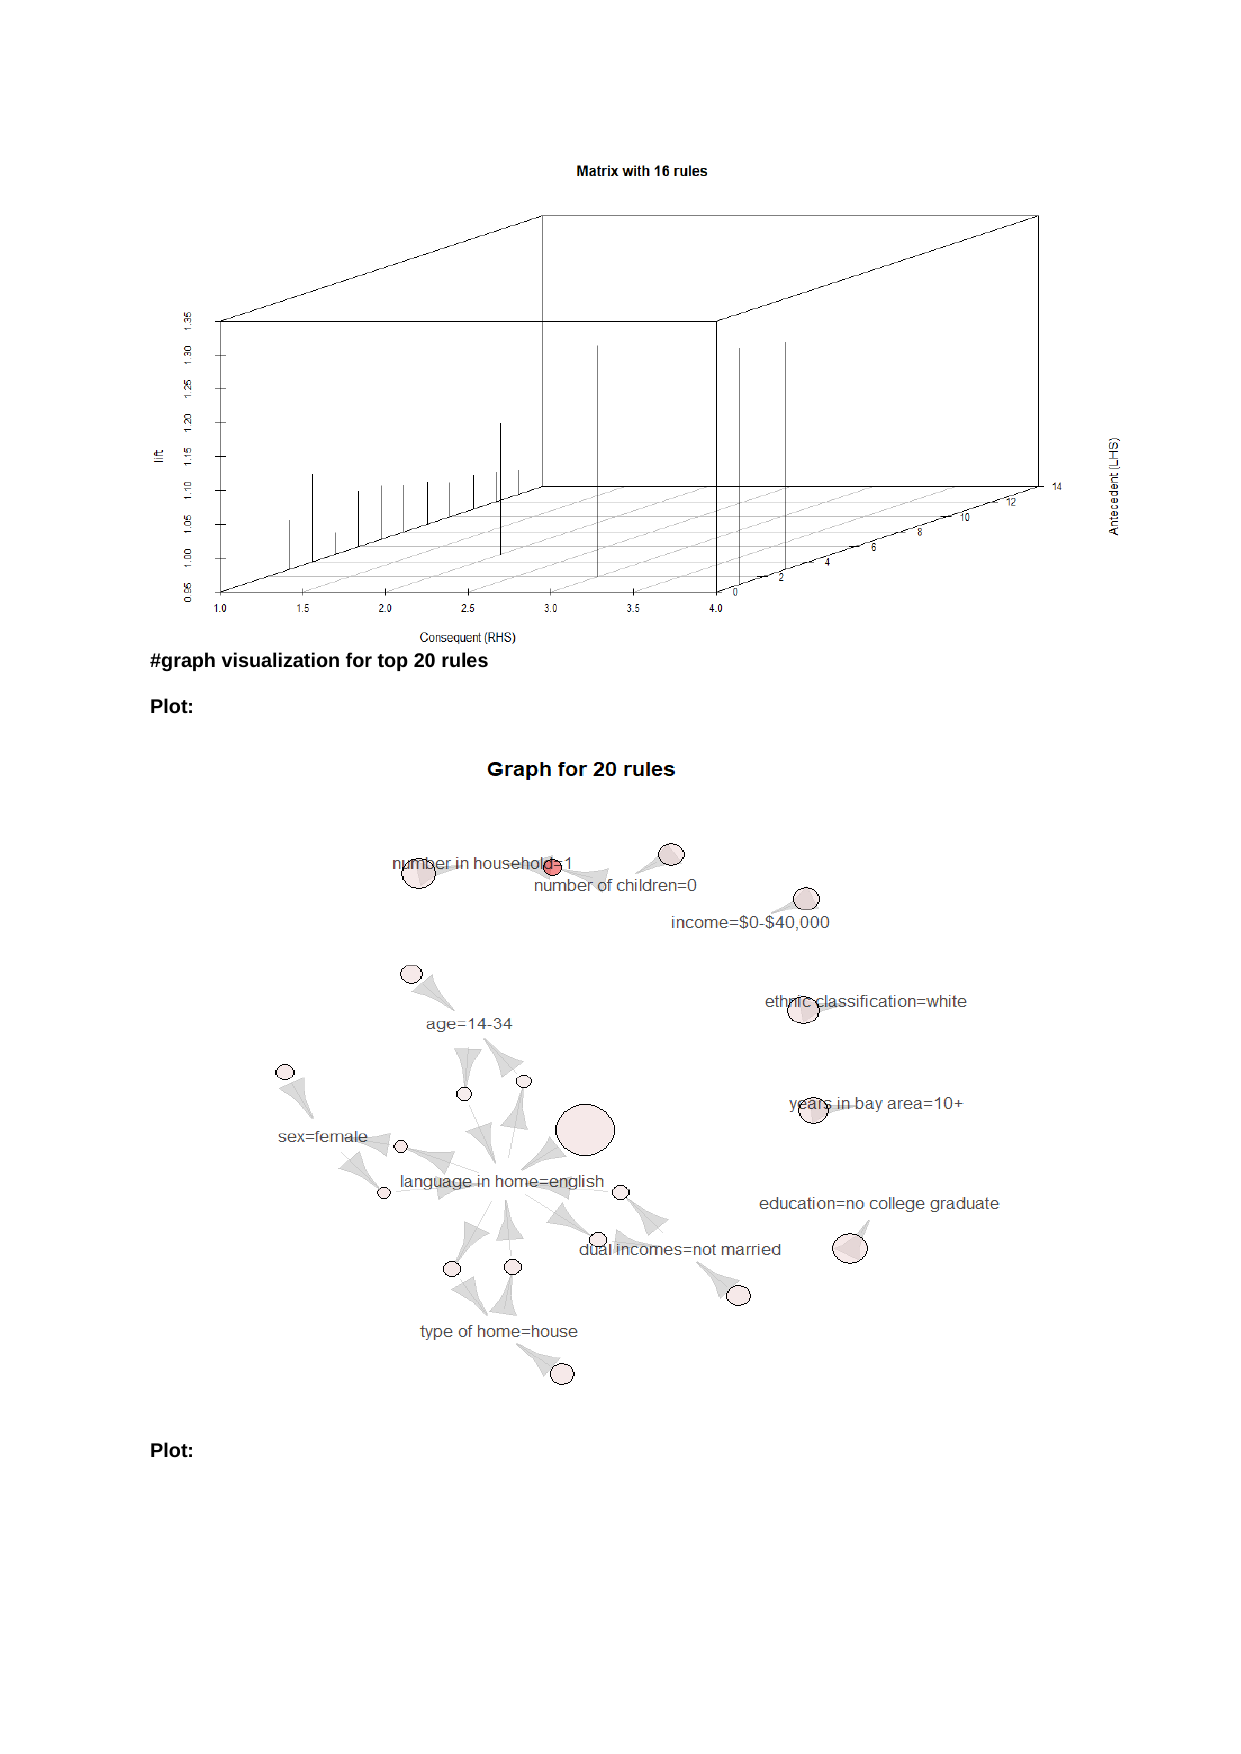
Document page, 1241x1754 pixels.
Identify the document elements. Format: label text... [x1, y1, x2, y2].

text Plot: [150, 695, 1090, 718]
picture [150, 150, 1129, 649]
text #graph visualization for top 20 rules [150, 649, 1090, 671]
text Plot: [150, 1439, 1090, 1462]
picture [150, 742, 1089, 1414]
